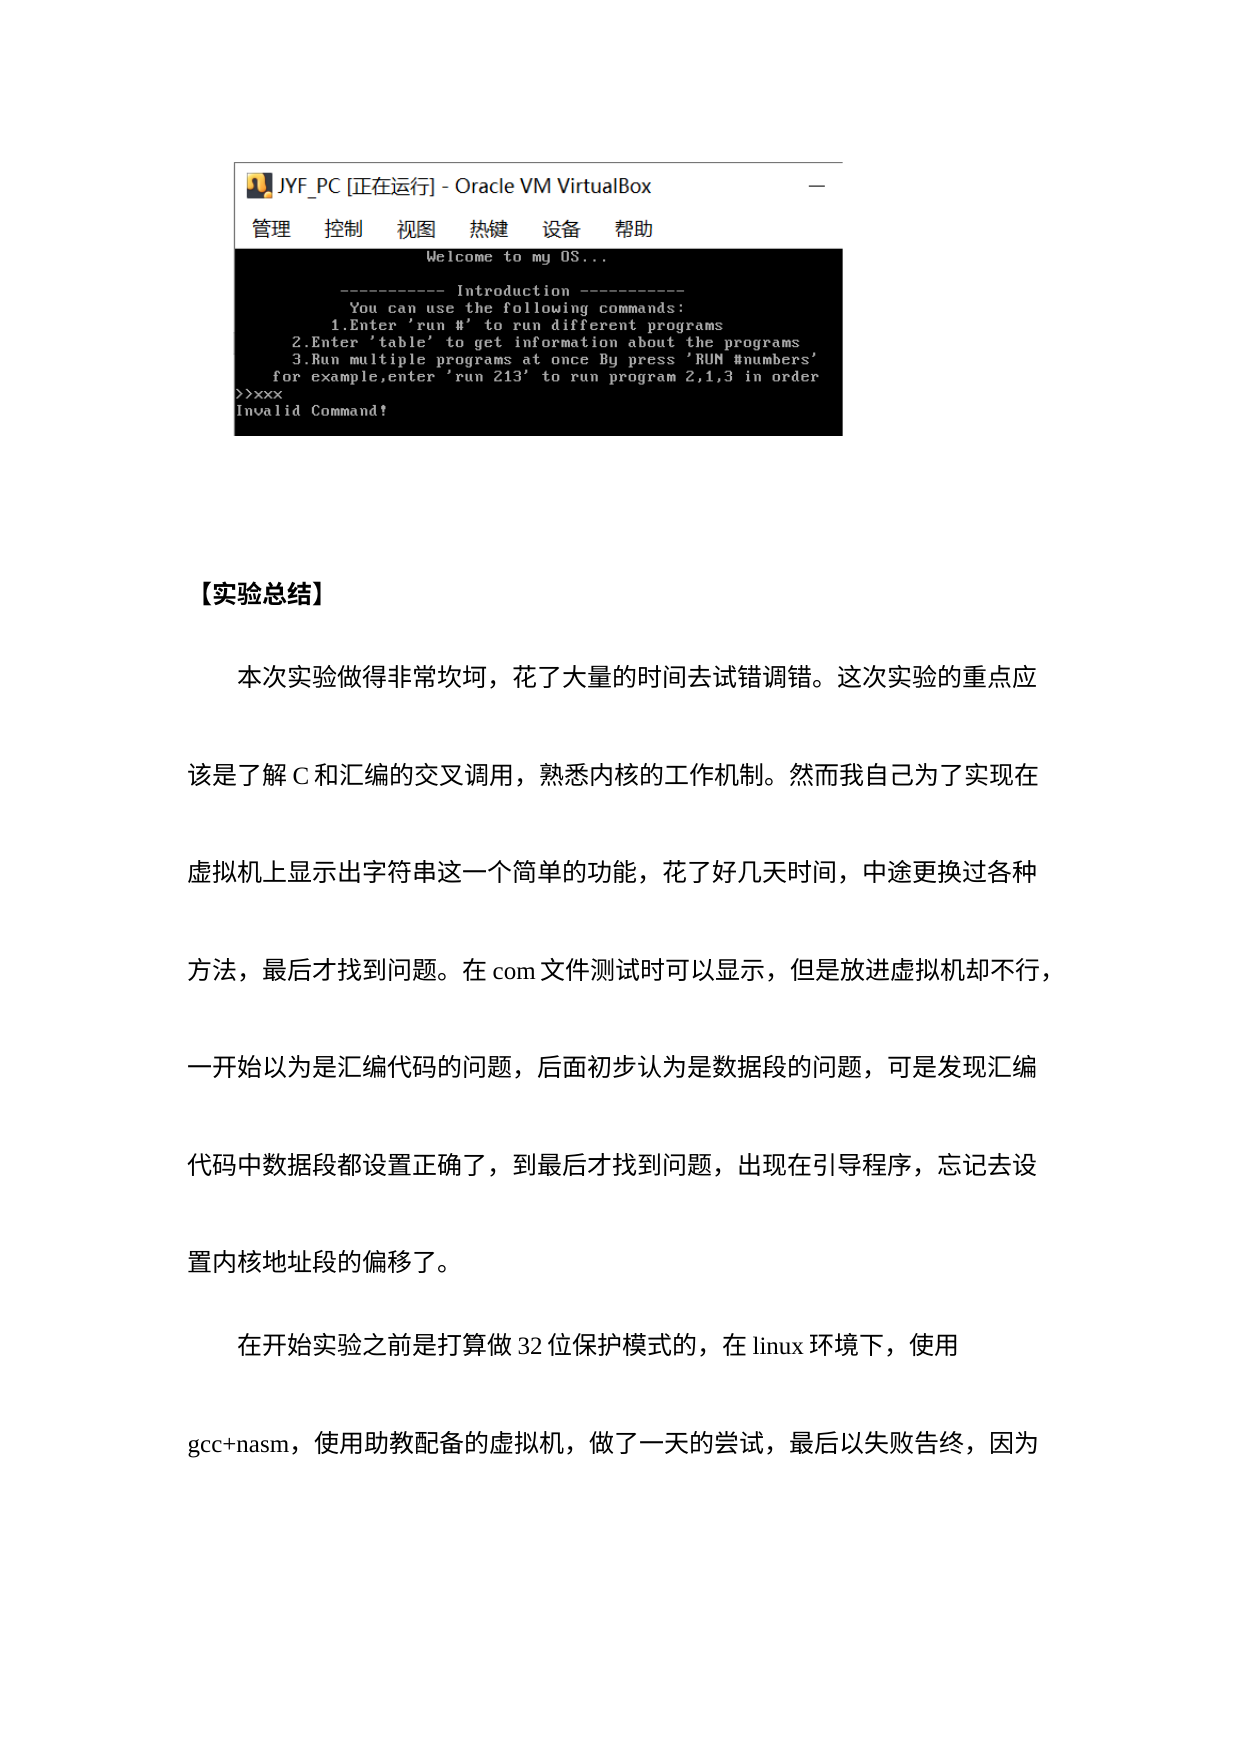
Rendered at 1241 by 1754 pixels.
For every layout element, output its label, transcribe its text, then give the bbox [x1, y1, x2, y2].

text 【实验总结】 [187, 560, 1053, 625]
picture [233, 162, 843, 436]
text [187, 1311, 1053, 1474]
text 本次实验做得非常坎坷，花了大量的时间去试错调错。这次实验的重点应该是了解C和汇编的交叉调用，熟悉内核的工作机制。然而我自己为了实现在虚拟机上显示出字符串这一个简单的功能，花了好几天时间，中途更换过各种方法，最后才找到问题。在com文件测试时可以显示，但是放进虚拟机却不行，一开始以为是汇编代码的问题，后面初步认为是数据段的问题，可是发现汇编代码中数据段都设置正确了，到最后才找到问题，出现在引导程序，忘记去设置内核地址段的偏移了。 [187, 643, 1053, 1293]
